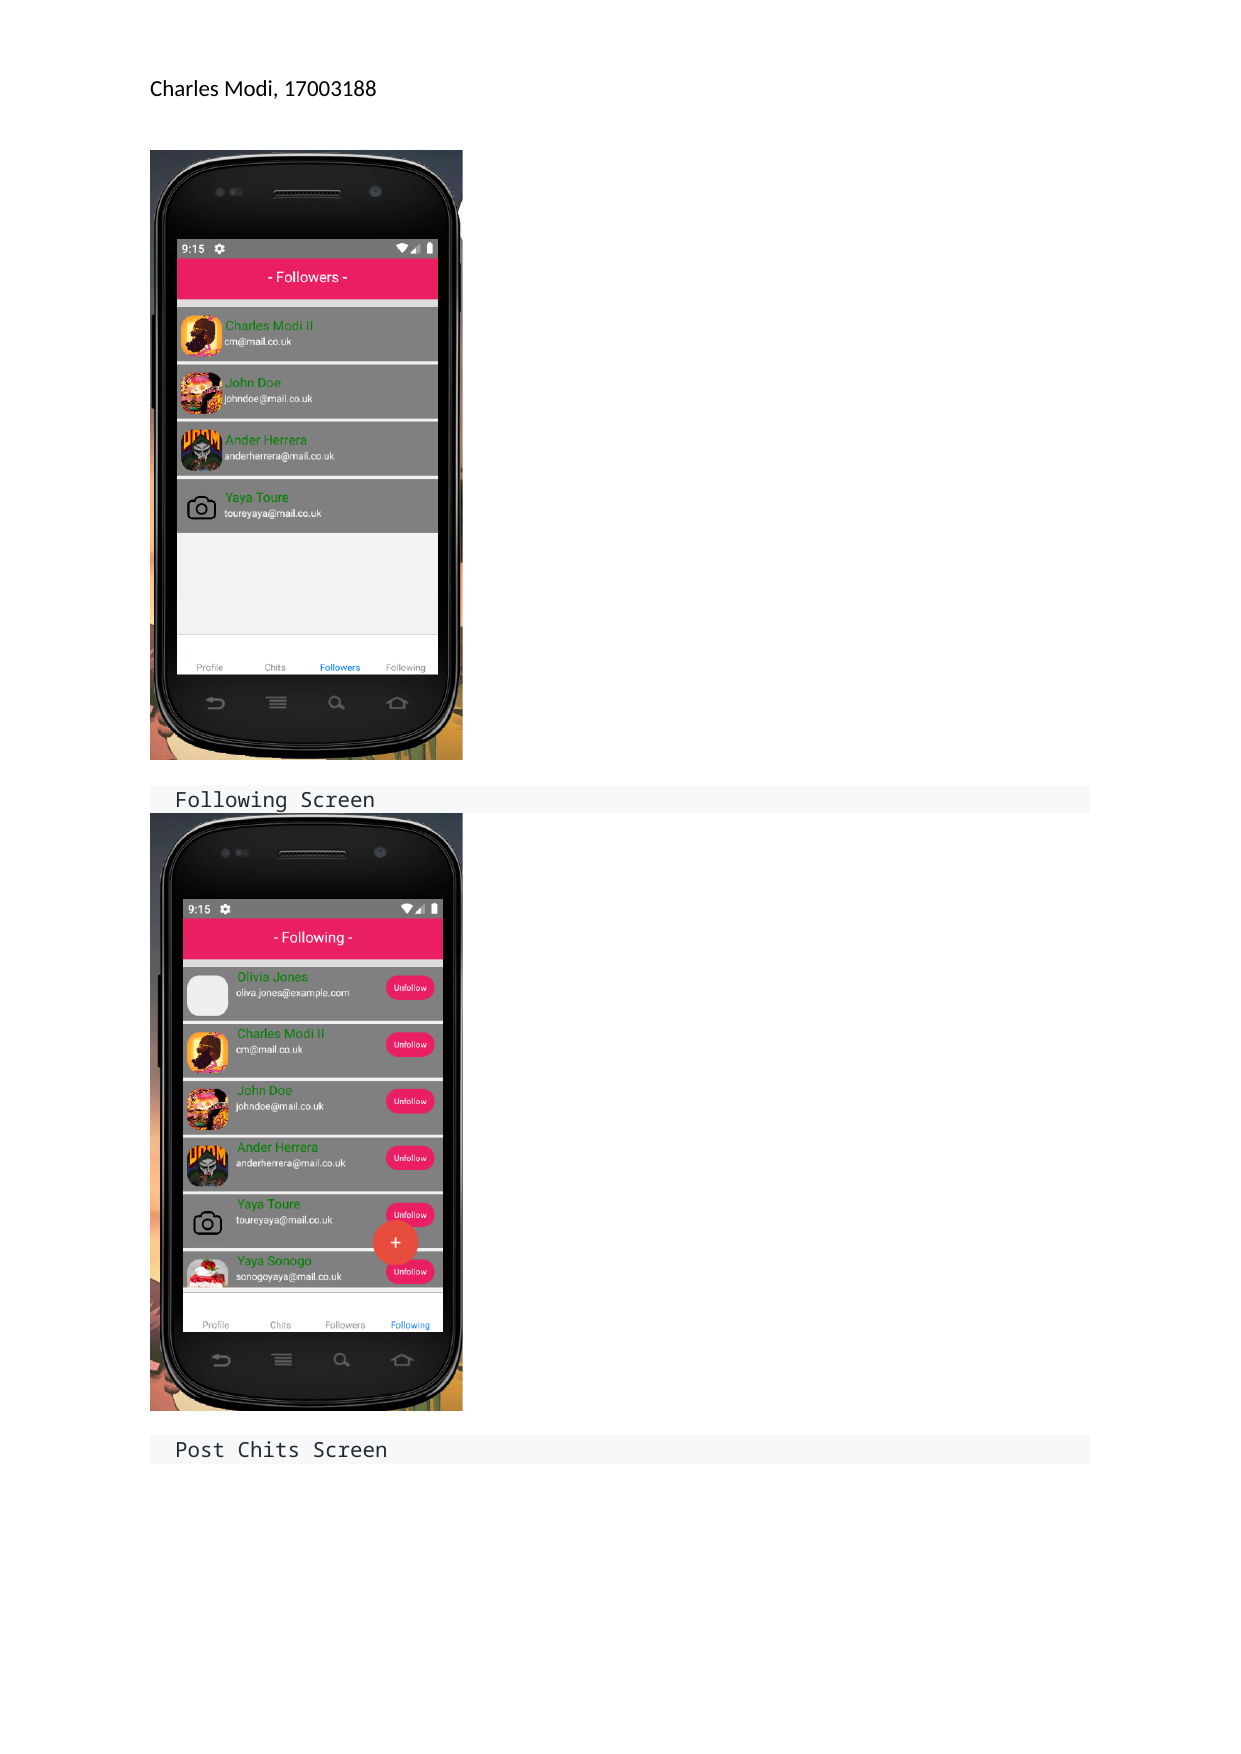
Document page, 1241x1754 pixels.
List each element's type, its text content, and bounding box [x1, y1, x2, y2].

text Post Chits Screen [150, 1435, 1090, 1464]
picture [150, 813, 463, 1411]
text Following Screen [150, 785, 1090, 813]
picture [150, 150, 463, 760]
